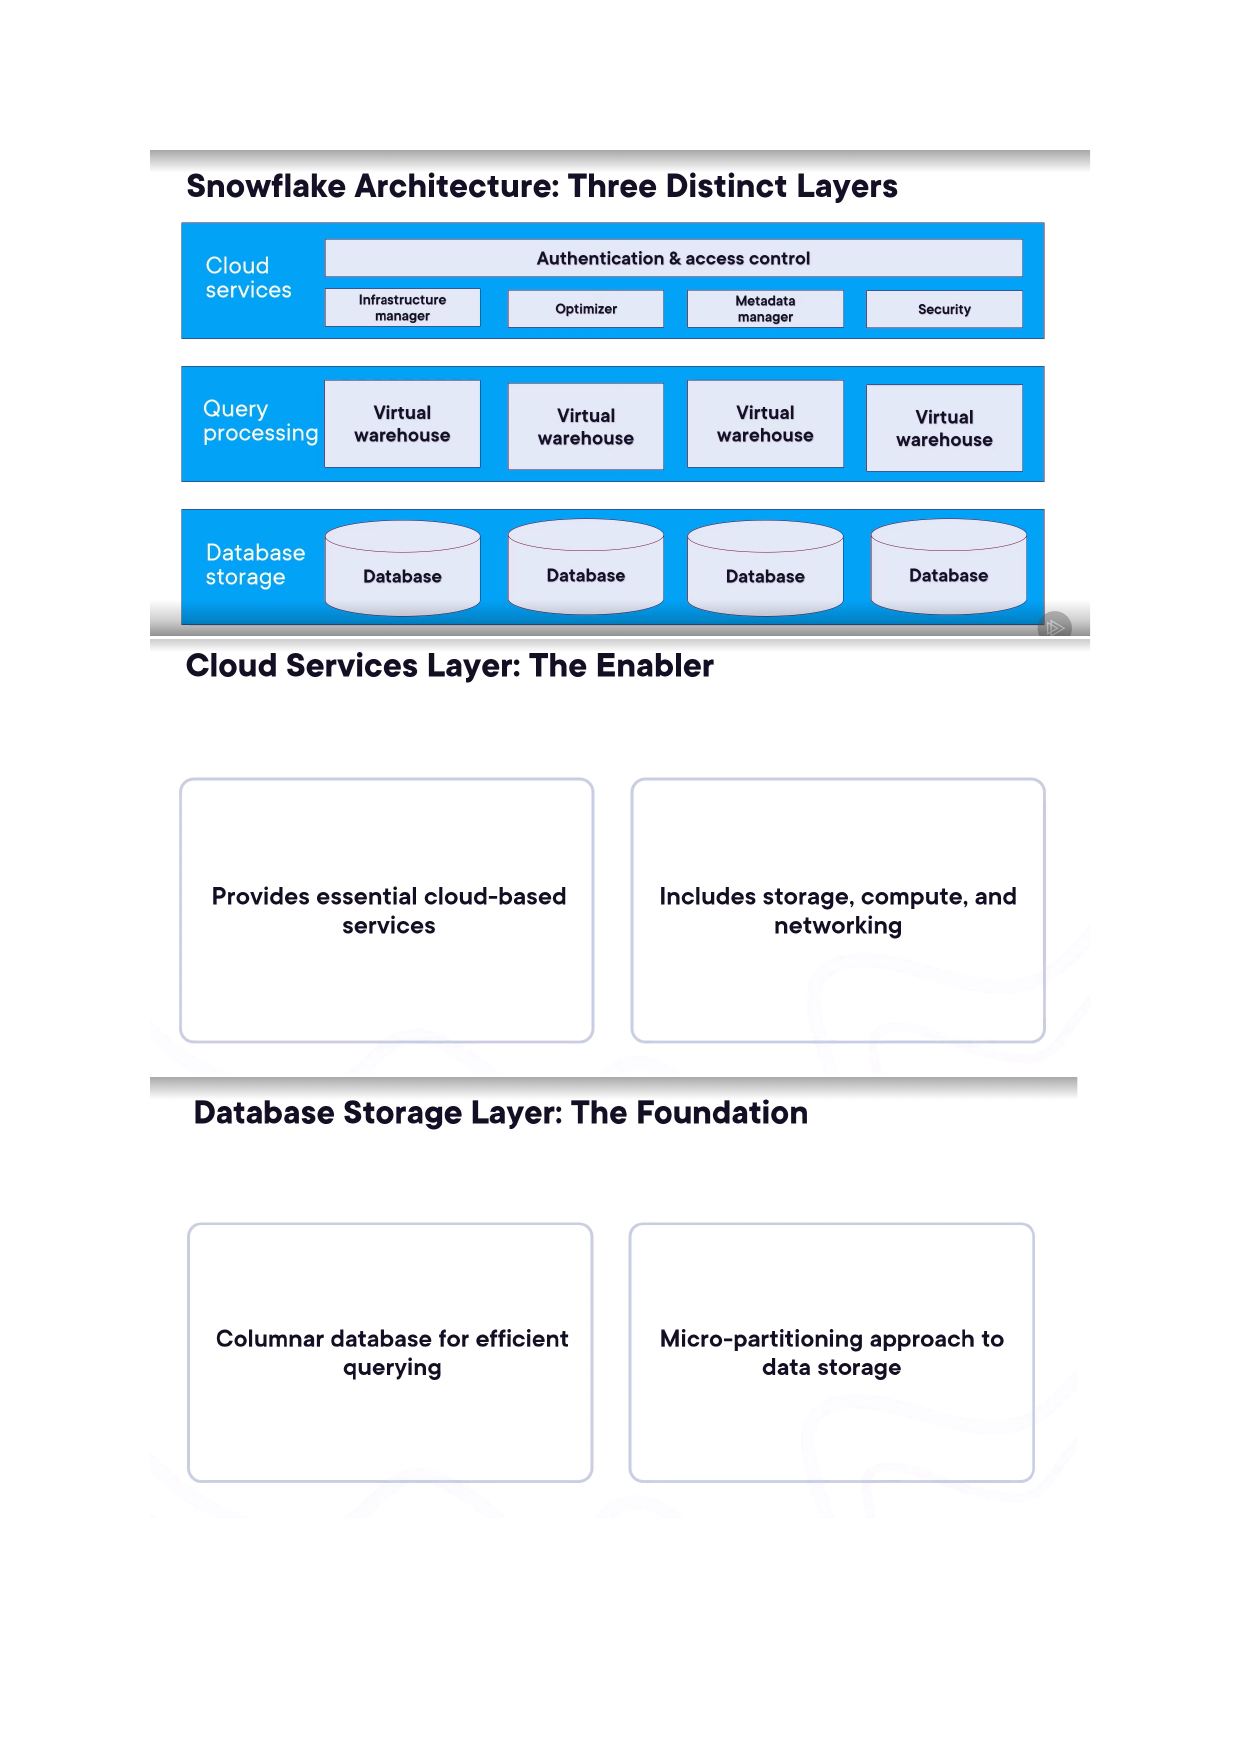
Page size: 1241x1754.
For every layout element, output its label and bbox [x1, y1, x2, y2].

picture [150, 1077, 1078, 1518]
picture [150, 150, 1091, 636]
picture [150, 639, 1091, 1073]
